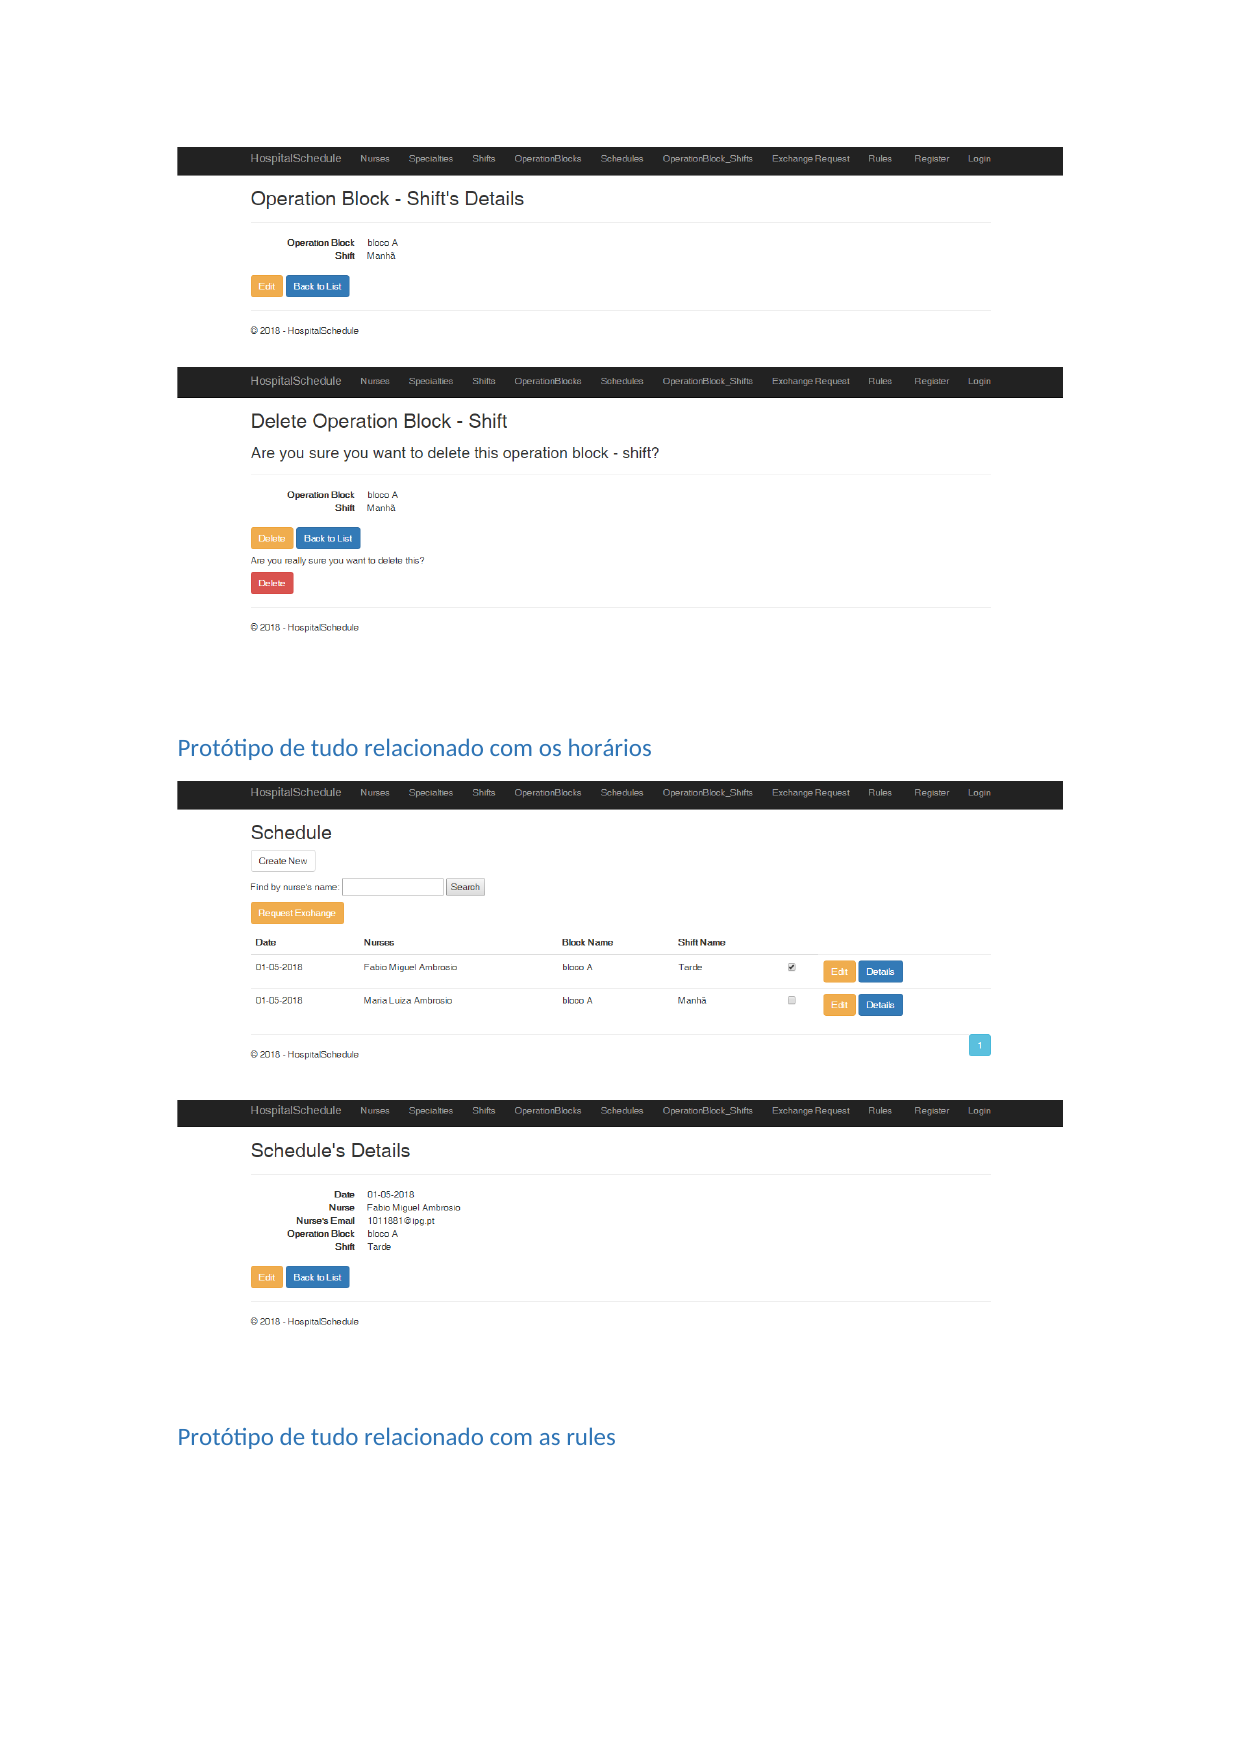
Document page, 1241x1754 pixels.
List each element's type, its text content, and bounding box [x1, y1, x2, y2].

picture [177, 781, 1063, 1082]
picture [177, 147, 1063, 349]
picture [177, 367, 1063, 647]
text Protótipo de tudo relacionado com as rules [177, 1421, 1063, 1452]
text Protótipo de tudo relacionado com os horários [177, 732, 1063, 762]
picture [177, 1100, 1063, 1336]
